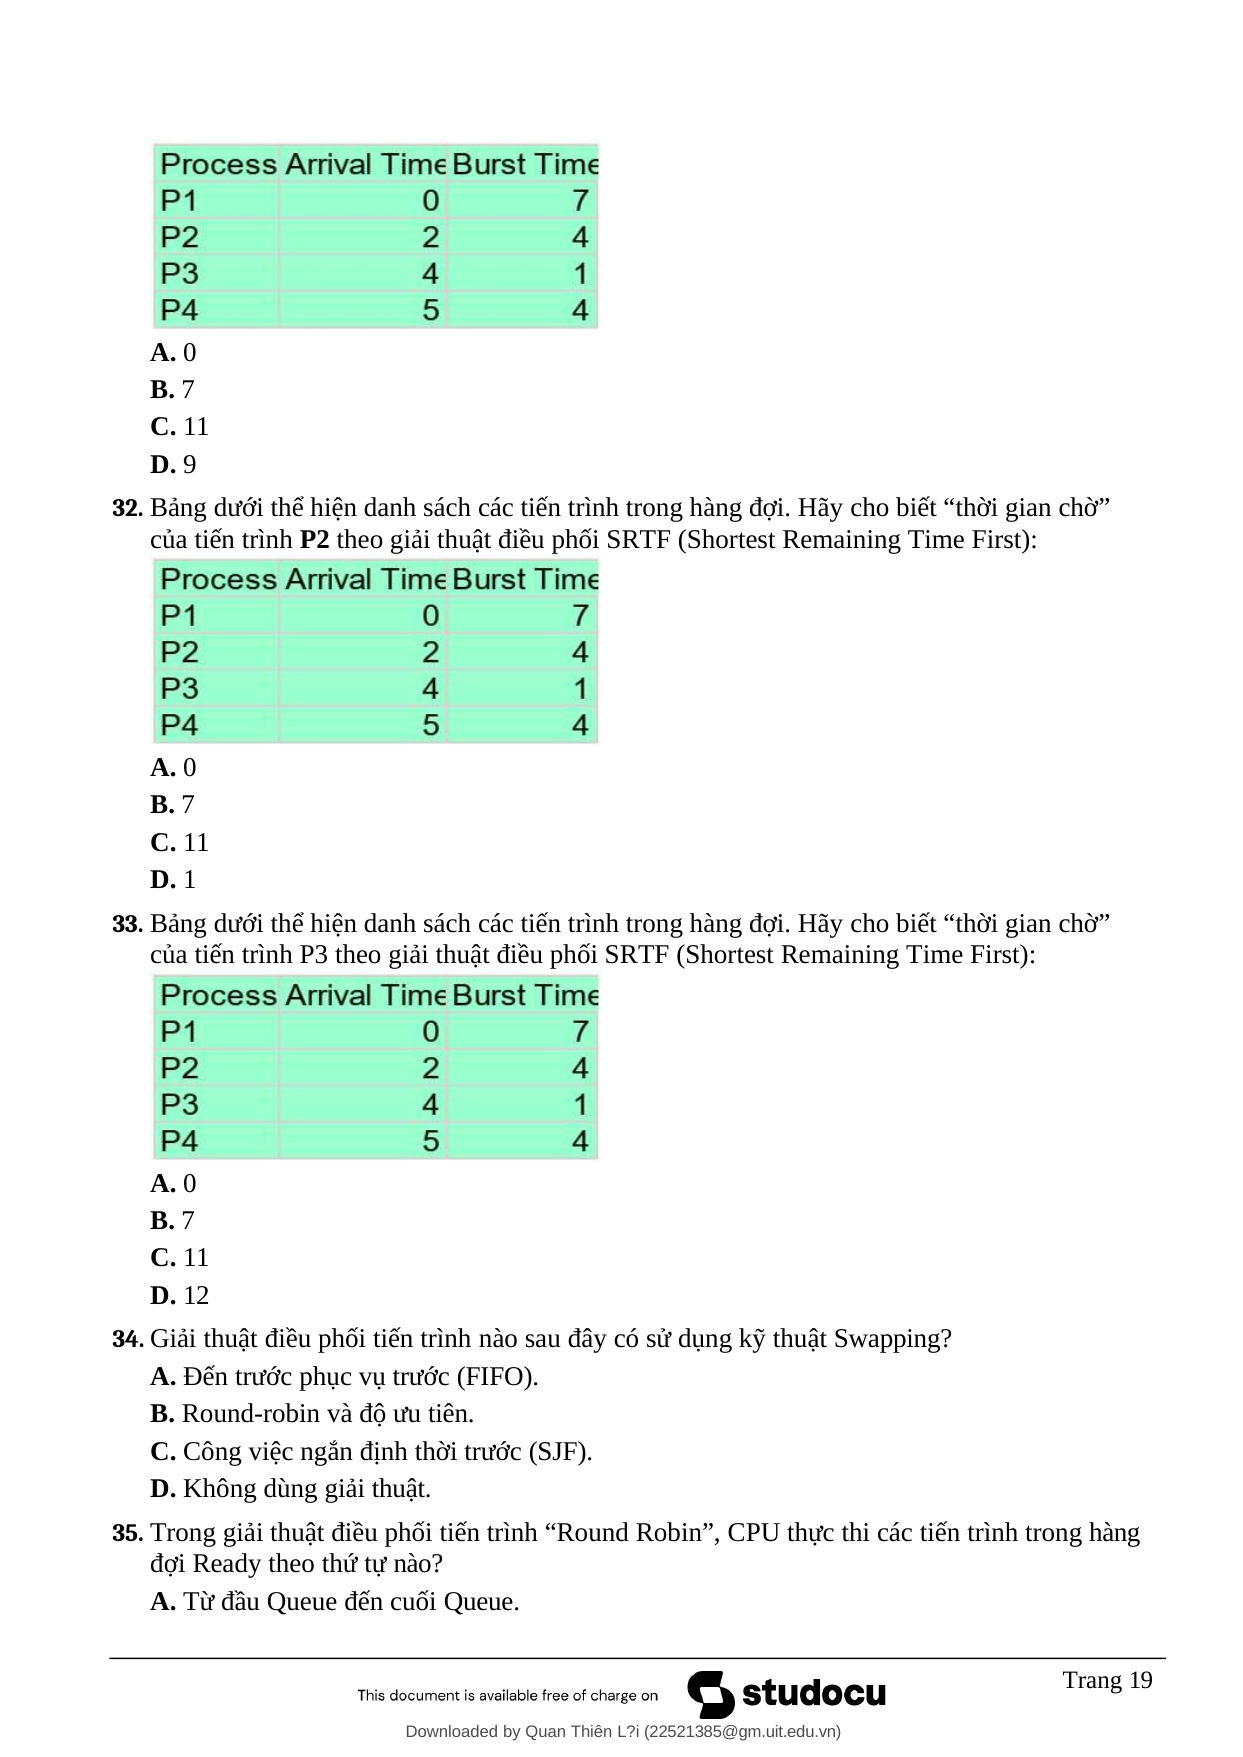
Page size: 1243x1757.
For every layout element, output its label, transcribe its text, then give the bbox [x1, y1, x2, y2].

list 0 [150, 336, 1166, 367]
list Round-robin và độ ưu tiên. [150, 1398, 1166, 1429]
list 11 [150, 411, 1166, 442]
list 11 [150, 826, 1166, 857]
list Từ đầu Queue đến cuối Queue. [150, 1584, 1166, 1616]
picture [150, 970, 602, 1162]
picture [150, 555, 602, 746]
list 0 [150, 751, 1166, 782]
list Công việc ngắn định thời trước (SJF). [150, 1435, 1166, 1466]
list 7 [150, 373, 1166, 404]
list 7 [150, 1204, 1166, 1235]
list Bảng dưới thể hiện danh sách các tiến trình trong hàng đợi. Hãy cho biết “thời gian chờ” của tiến trình P2 theo giải thuật điều phối SRTF (Shortest Remaining Time First): [112, 491, 1120, 554]
list Giải thuật điều phối tiến trình nào sau đây có sử dụng kỹ thuật Swapping? [112, 1322, 1166, 1354]
list 7 [150, 788, 1166, 819]
list 11 [150, 1241, 1166, 1273]
list Bảng dưới thể hiện danh sách các tiến trình trong hàng đợi. Hãy cho biết “thời gian chờ” của tiến trình P3 theo giải thuật điều phối SRTF (Shortest Remaining Time First): [112, 907, 1121, 970]
picture [150, 139, 602, 331]
list Trong giải thuật điều phối tiến trình “Round Robin”, CPU thực thi các tiến trình trong hàng [112, 1516, 1166, 1547]
list 12 [150, 1279, 1166, 1310]
picture [308, 1665, 934, 1725]
list 9 [150, 448, 1166, 479]
list 1 [150, 863, 1166, 894]
list Đến trước phục vụ trước (FIFO). [150, 1360, 1166, 1392]
list 0 [150, 1167, 1166, 1198]
text đợi Ready theo thứ tự nào? [150, 1547, 1166, 1578]
list Không dùng giải thuật. [150, 1472, 1166, 1503]
